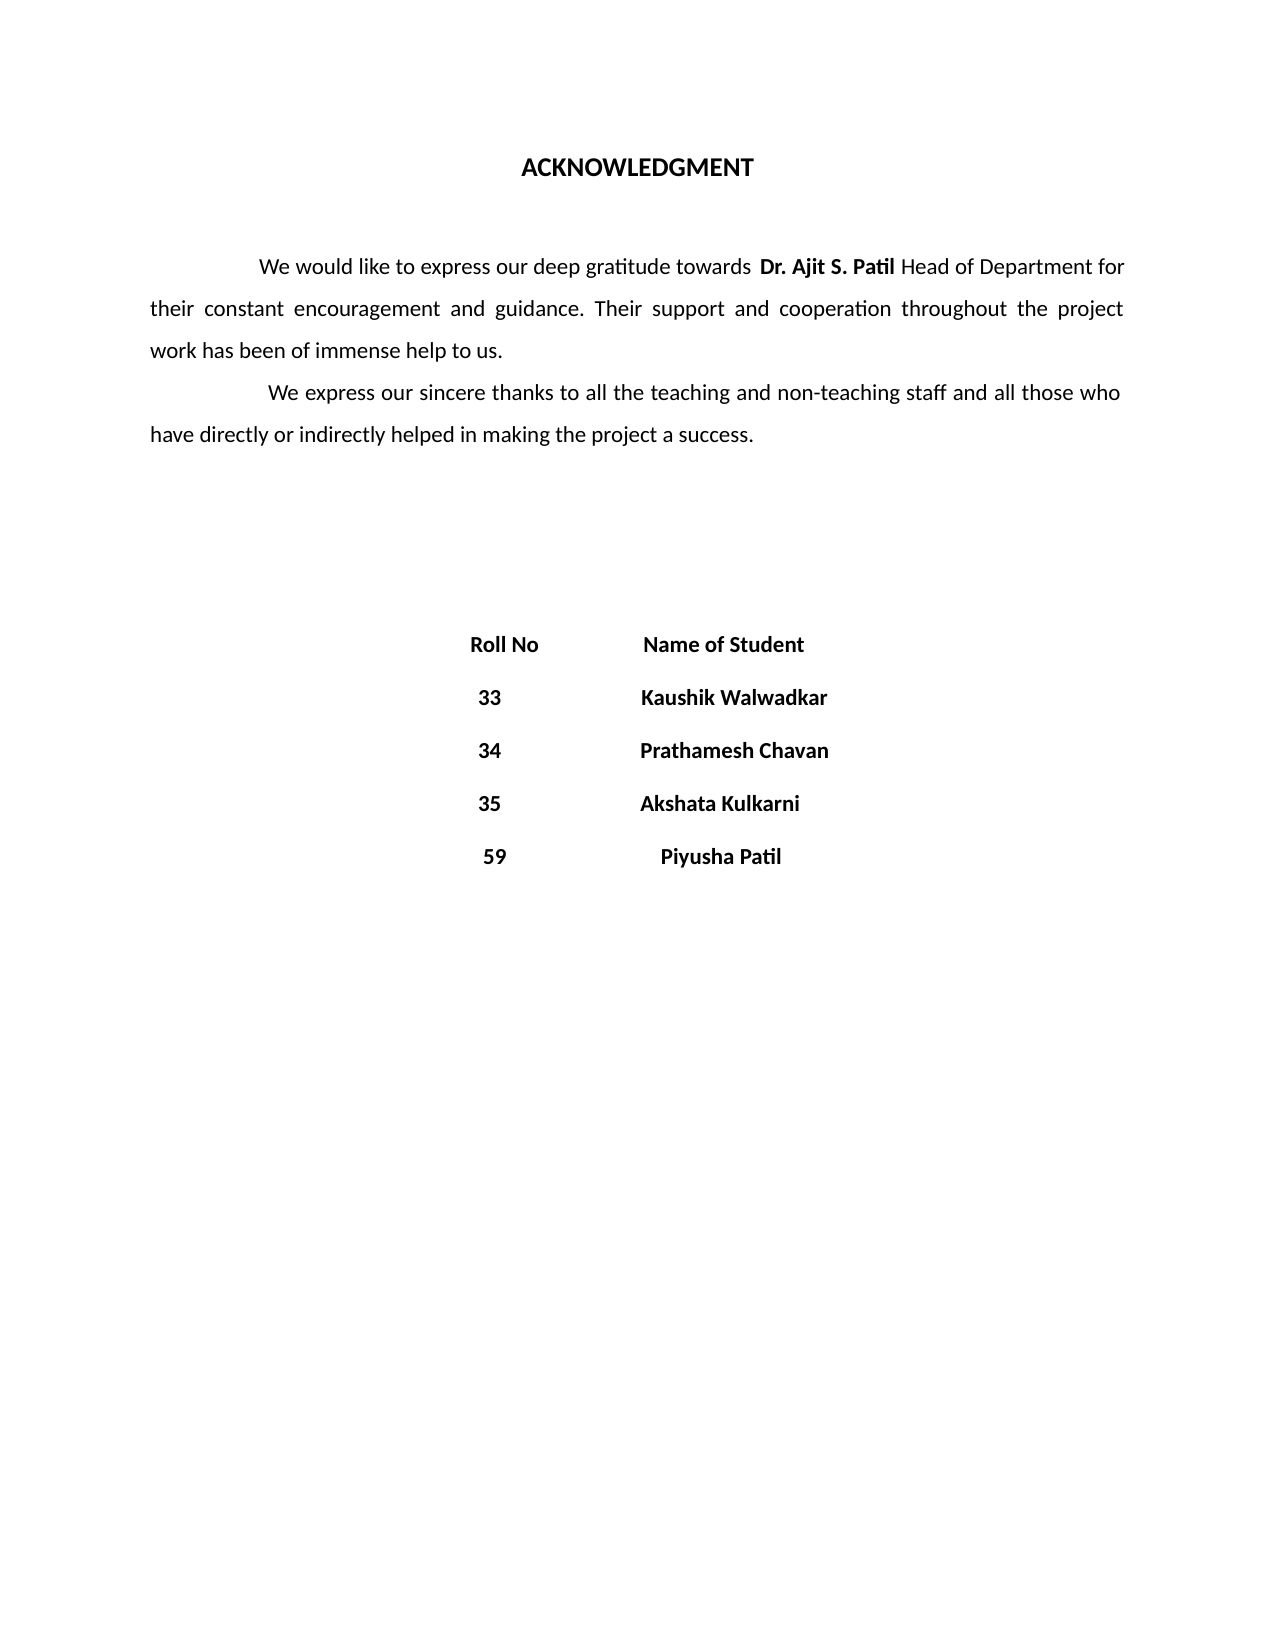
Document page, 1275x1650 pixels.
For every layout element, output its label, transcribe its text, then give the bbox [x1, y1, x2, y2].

text 35 Akshata Kulkarni [150, 789, 1125, 817]
text ACKNOWLEDGMENT [150, 150, 1125, 183]
text 59 Piyusha Patil [150, 842, 1125, 870]
text Roll No Name of Student [150, 630, 1125, 658]
text We would like to express our deep gratitude towards Dr. Ajit S. Patil Head of Department for their constant encouragement and guidance. Their support and cooperation throughout the project work has been of immense help to us. [150, 252, 1125, 364]
text 34 Prathamesh Chavan [150, 736, 1125, 764]
text 33 Kaushik Walwadkar [150, 683, 1125, 711]
text We express our sincere thanks to all the teaching and non-teaching staff and all those who have directly or indirectly helped in making the project a success. [150, 378, 1125, 448]
